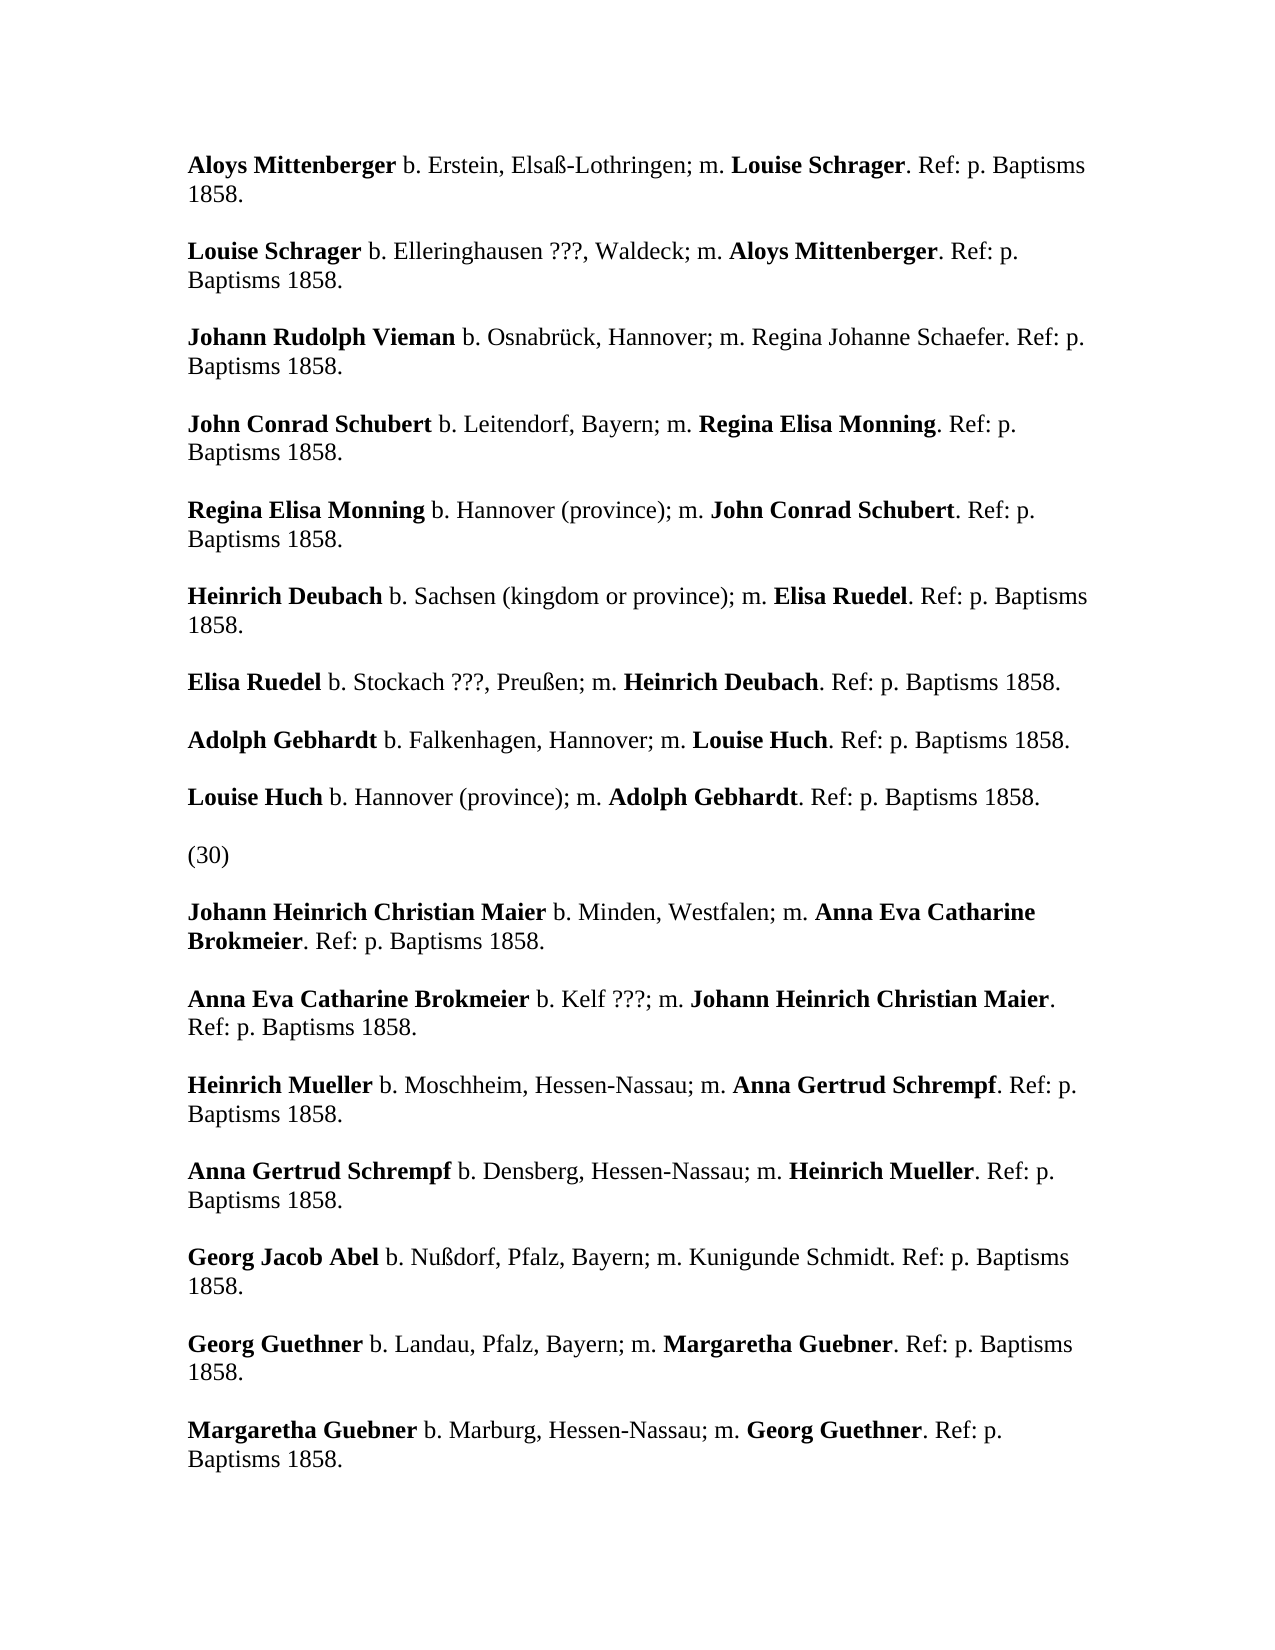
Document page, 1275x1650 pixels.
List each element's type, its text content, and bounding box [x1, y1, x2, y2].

text Anna Gertrud Schrempf b. Densberg, Hessen-Nassau; m. Heinrich Mueller. Ref: p. Baptisms 1858. [187, 1156, 1087, 1214]
text Johann Rudolph Vieman b. Osnabrück, Hannover; m. Regina Johanne Schaefer. Ref: p. Baptisms 1858. [187, 322, 1087, 380]
text Georg Guethner b. Landau, Pfalz, Bayern; m. Margaretha Guebner. Ref: p. Baptisms 1858. [187, 1329, 1087, 1386]
text Margaretha Guebner b. Marburg, Hessen-Nassau; m. Georg Guethner. Ref: p. Baptisms 1858. [187, 1415, 1087, 1472]
text Heinrich Deubach b. Sachsen (kingdom or province); m. Elisa Ruedel. Ref: p. Baptisms 1858. [187, 581, 1087, 639]
text Anna Eva Catharine Brokmeier b. Kelf ???; m. Johann Heinrich Christian Maier. Ref: p. Baptisms 1858. [187, 984, 1087, 1041]
text (30) [187, 840, 1087, 869]
text Aloys Mittenberger b. Erstein, Elsaß-Lothringen; m. Louise Schrager. Ref: p. Baptisms 1858. [187, 150, 1087, 207]
text Adolph Gebhardt b. Falkenhagen, Hannover; m. Louise Huch. Ref: p. Baptisms 1858. [187, 725, 1087, 754]
text Regina Elisa Monning b. Hannover (province); m. John Conrad Schubert. Ref: p. Baptisms 1858. [187, 495, 1087, 552]
text Johann Heinrich Christian Maier b. Minden, Westfalen; m. Anna Eva Catharine Brokmeier. Ref: p. Baptisms 1858. [187, 897, 1087, 955]
text Georg Jacob Abel b. Nußdorf, Pfalz, Bayern; m. Kunigunde Schmidt. Ref: p. Baptisms 1858. [187, 1242, 1087, 1300]
text Elisa Ruedel b. Stockach ???, Preußen; m. Heinrich Deubach. Ref: p. Baptisms 1858. [187, 667, 1087, 696]
text Louise Huch b. Hannover (province); m. Adolph Gebhardt. Ref: p. Baptisms 1858. [187, 782, 1087, 811]
text Heinrich Mueller b. Moschheim, Hessen-Nassau; m. Anna Gertrud Schrempf. Ref: p. Baptisms 1858. [187, 1070, 1087, 1127]
text John Conrad Schubert b. Leitendorf, Bayern; m. Regina Elisa Monning. Ref: p. Baptisms 1858. [187, 409, 1087, 466]
text Louise Schrager b. Elleringhausen ???, Waldeck; m. Aloys Mittenberger. Ref: p. Baptisms 1858. [187, 236, 1087, 294]
